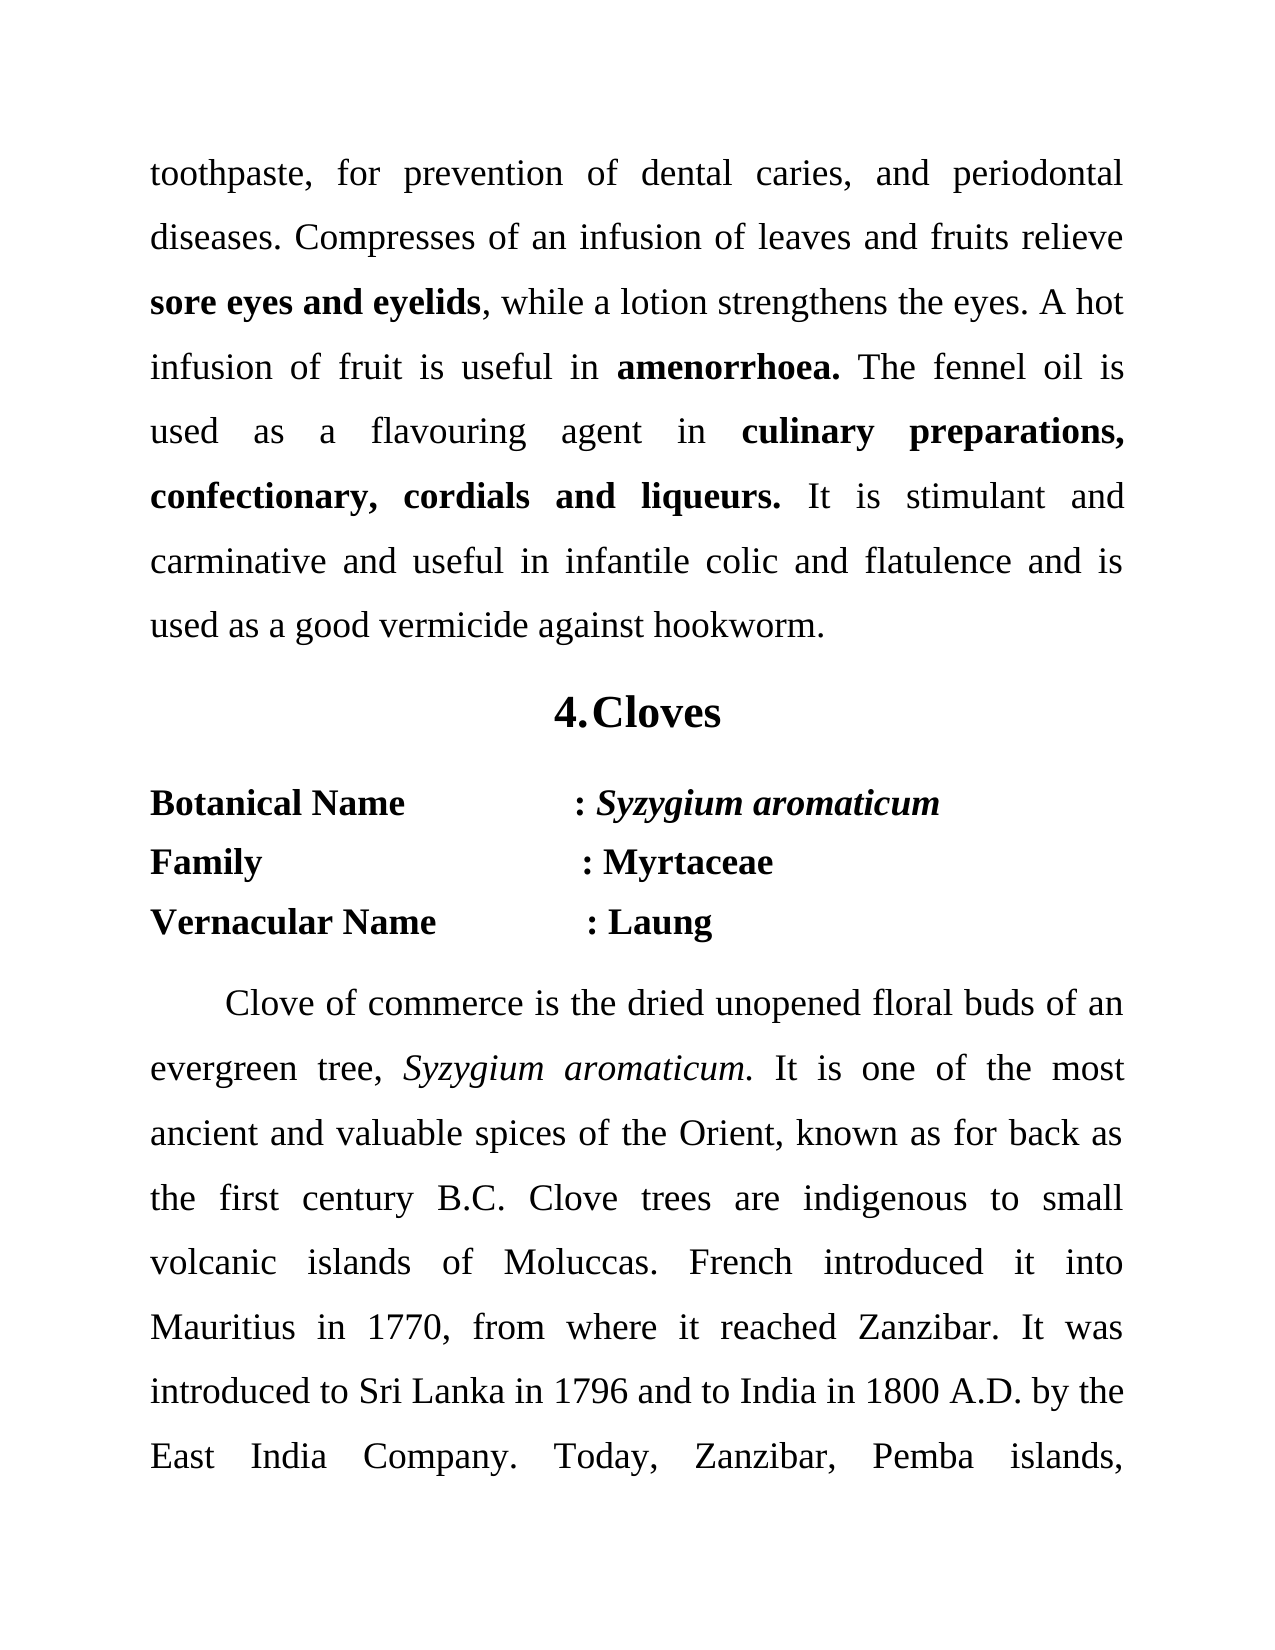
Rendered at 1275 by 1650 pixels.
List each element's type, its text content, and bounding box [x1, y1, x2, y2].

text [150, 981, 1125, 1477]
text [150, 150, 1125, 646]
text Vernacular Name : Laung [150, 899, 1125, 943]
text Botanical Name : Syzygium aromaticum [150, 780, 1125, 823]
list Cloves [150, 684, 1125, 737]
text Family : Myrtaceae [150, 840, 1125, 883]
